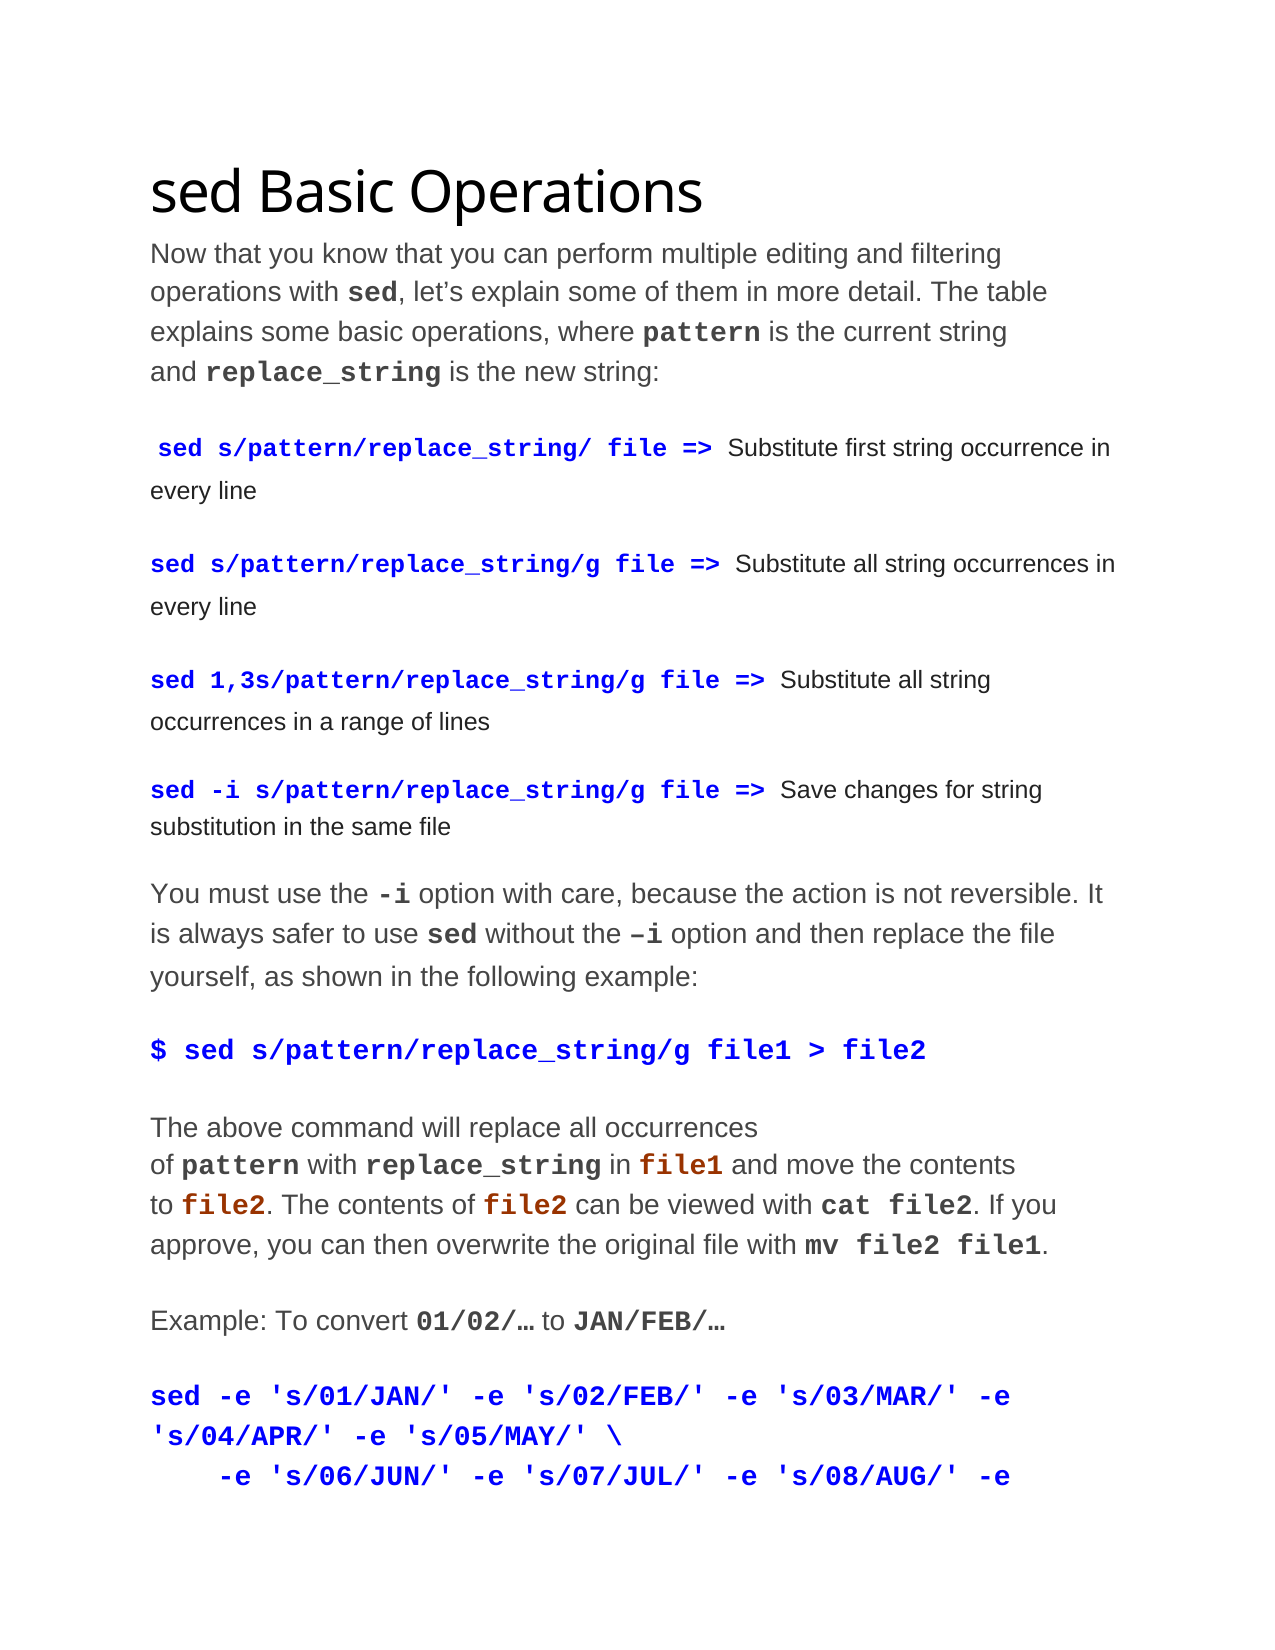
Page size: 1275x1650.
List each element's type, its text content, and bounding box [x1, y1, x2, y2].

text $ sed s/pattern/replace_string/g file1 > file2 [150, 1028, 1125, 1068]
text You must use the -i option with care, because the action is not reversible. It is always safer to use sed without the –i option and then replace the file yourself, as shown in the following example: [150, 872, 1125, 992]
text sed s/pattern/replace_string/g file => Substitute all string occurrences in every line [150, 540, 1125, 620]
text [150, 1374, 1125, 1494]
text Now that you know that you can perform multiple editing and filtering operations with sed, let’s explain some of them in more detail. The table explains some basic operations, where pattern is the current string and replace_string is the new string: [150, 229, 1125, 389]
text The above command will replace all occurrences of pattern with replace_string in file1 and move the contents to file2. The contents of file2 can be viewed with cat file2. If you approve, you can then overwrite the original file with mv file2 file1. [150, 1103, 1125, 1263]
text Example: To convert 01/02/… to JAN/FEB/… [150, 1299, 1125, 1339]
text sed -i s/pattern/replace_string/g file => Save changes for string substitution in the same file [150, 771, 1125, 841]
text sed s/pattern/replace_string/ file => Substitute first string occurrence in every line [150, 425, 1125, 505]
text sed 1,3s/pattern/replace_string/g file => Substitute all string occurrences in a range of lines [150, 656, 1125, 736]
title sed Basic Operations [150, 150, 1125, 229]
